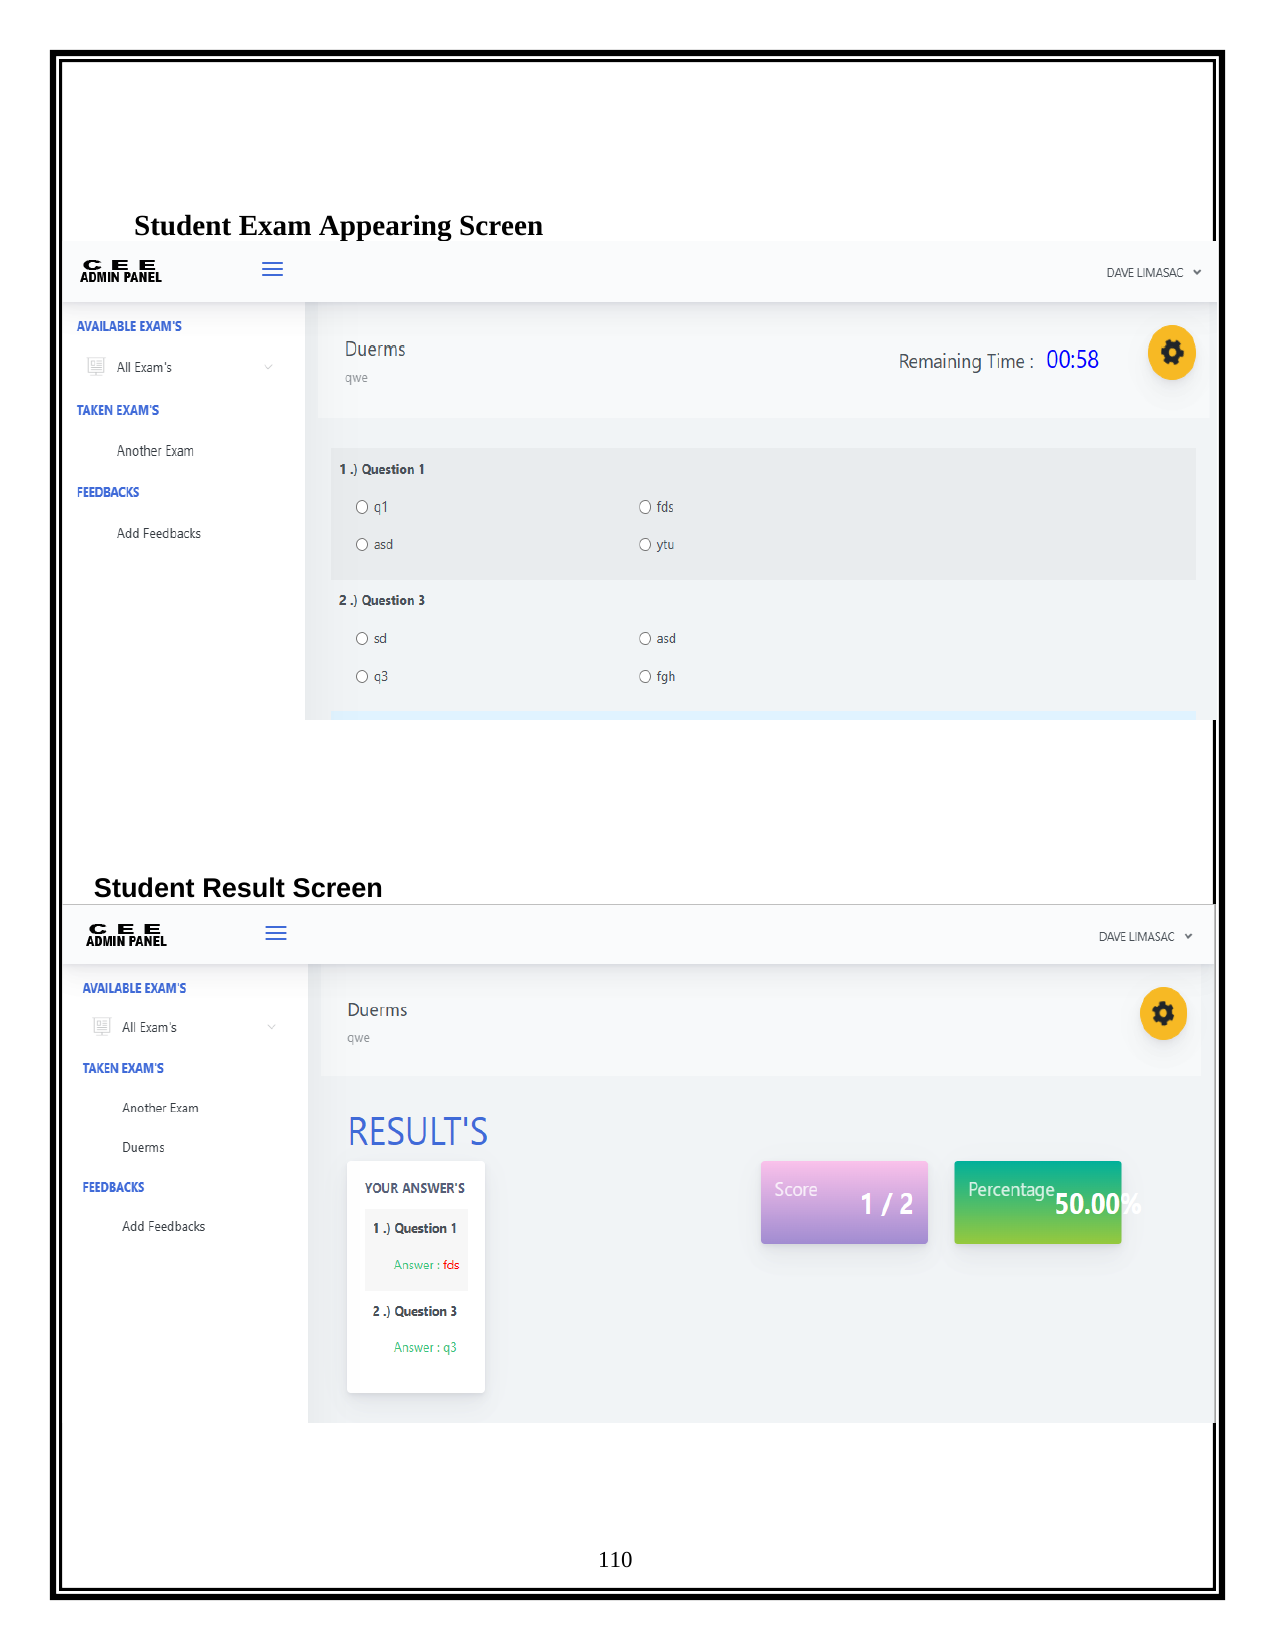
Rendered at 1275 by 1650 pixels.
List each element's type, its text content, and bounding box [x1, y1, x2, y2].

picture [62, 904, 1216, 1423]
subtitle Student Exam Appearing Screen [134, 208, 1158, 241]
picture [62, 241, 1218, 720]
text Student Result Screen [94, 872, 1158, 904]
